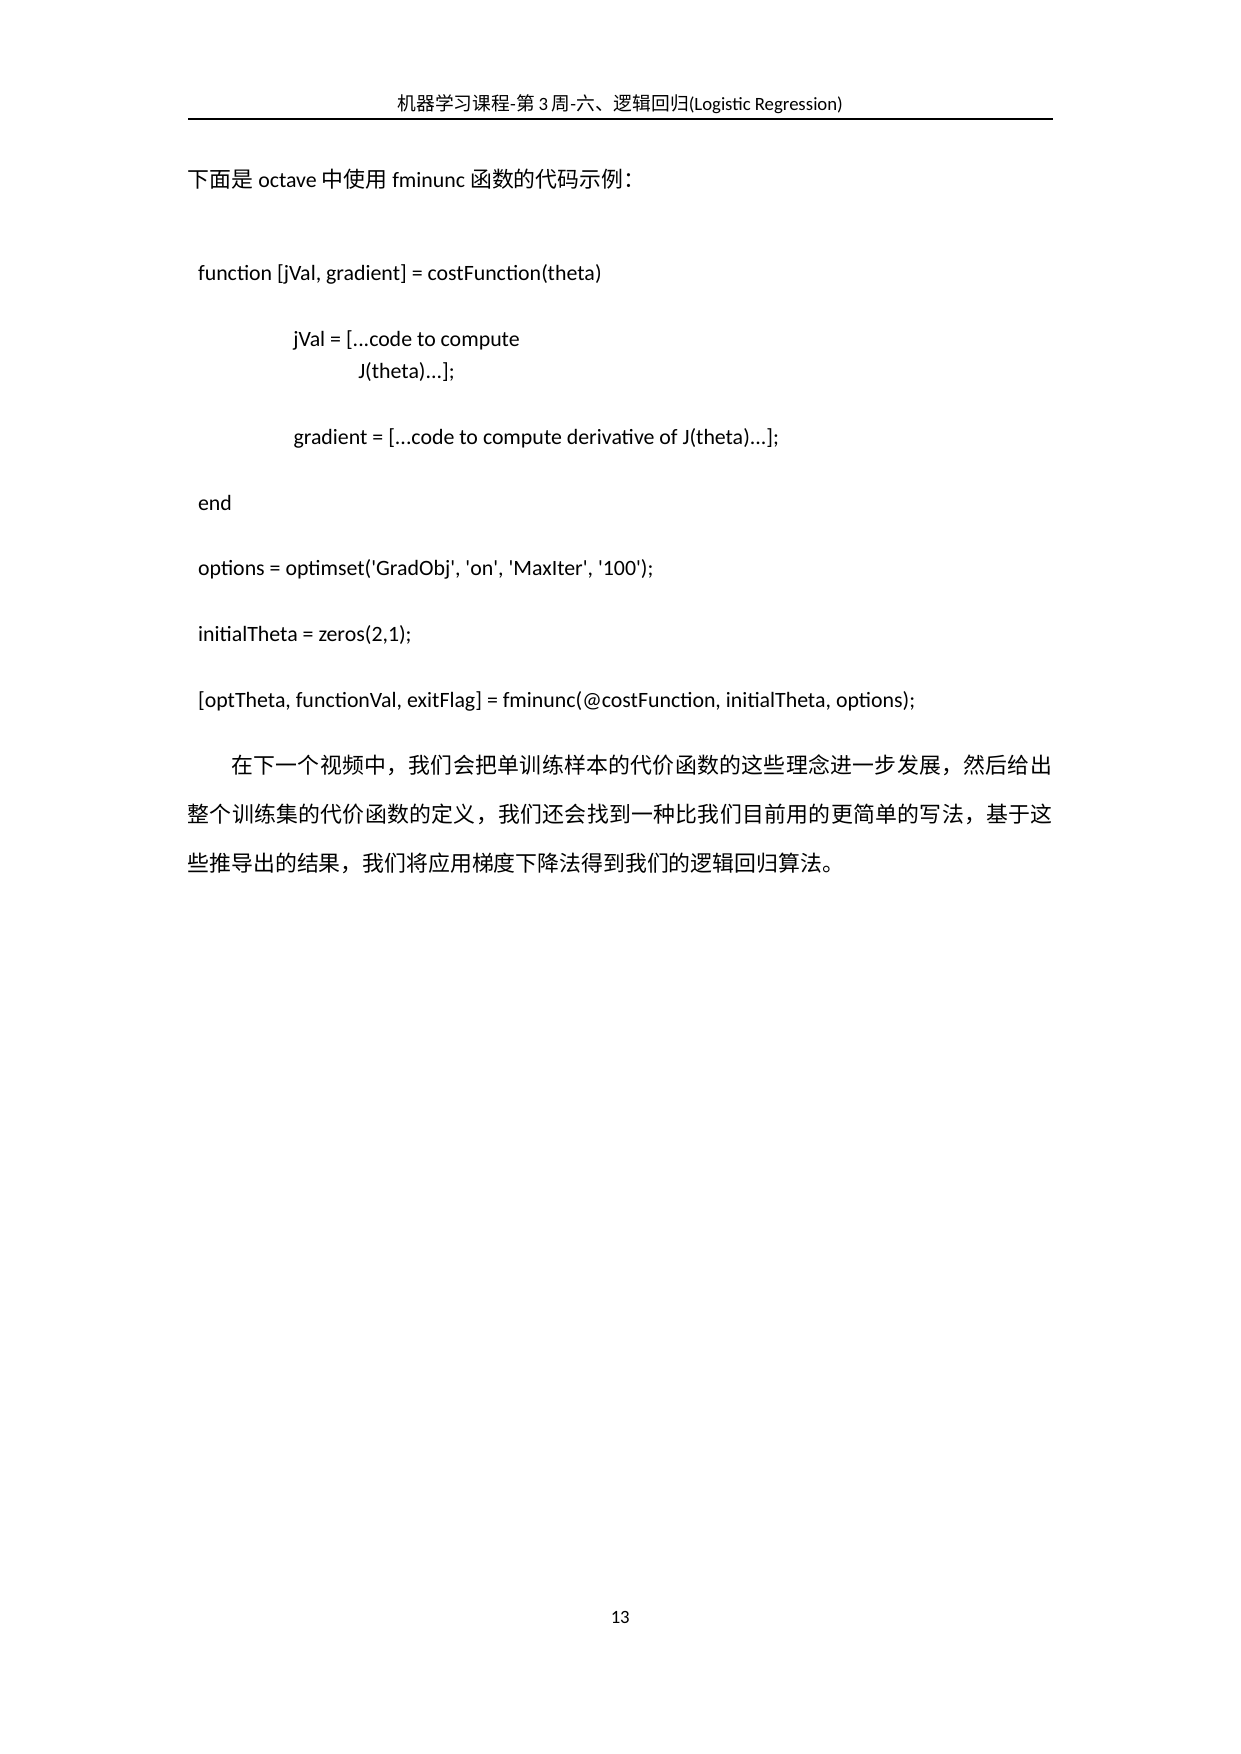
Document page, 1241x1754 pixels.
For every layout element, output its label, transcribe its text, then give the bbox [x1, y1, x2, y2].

text function [jVal, gradient] = costFunction(theta) [198, 256, 1055, 289]
text initialTheta = zeros(2,1); [198, 617, 1055, 650]
text [optTheta, functionVal, exitFlag] = fminunc(@costFunction, initialTheta, options); [198, 683, 1055, 716]
text end [198, 486, 1055, 518]
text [187, 162, 1053, 194]
text gradient = [...code to compute derivative of J(theta)...]; [293, 420, 1055, 453]
text jVal = [...code to compute J(theta)...]; [244, 322, 568, 387]
text options = optimset('GradObj', 'on', 'MaxIter', '100'); [198, 552, 1055, 584]
text 在下一个视频中，我们会把单训练样本的代价函数的这些理念进一步发展，然后给出整个训练集的代价函数的定义，我们还会找到一种比我们目前用的更简单的写法，基于这些推导出的结果，我们将应用梯度下降法得到我们的逻辑回归算法。 [187, 748, 1053, 878]
